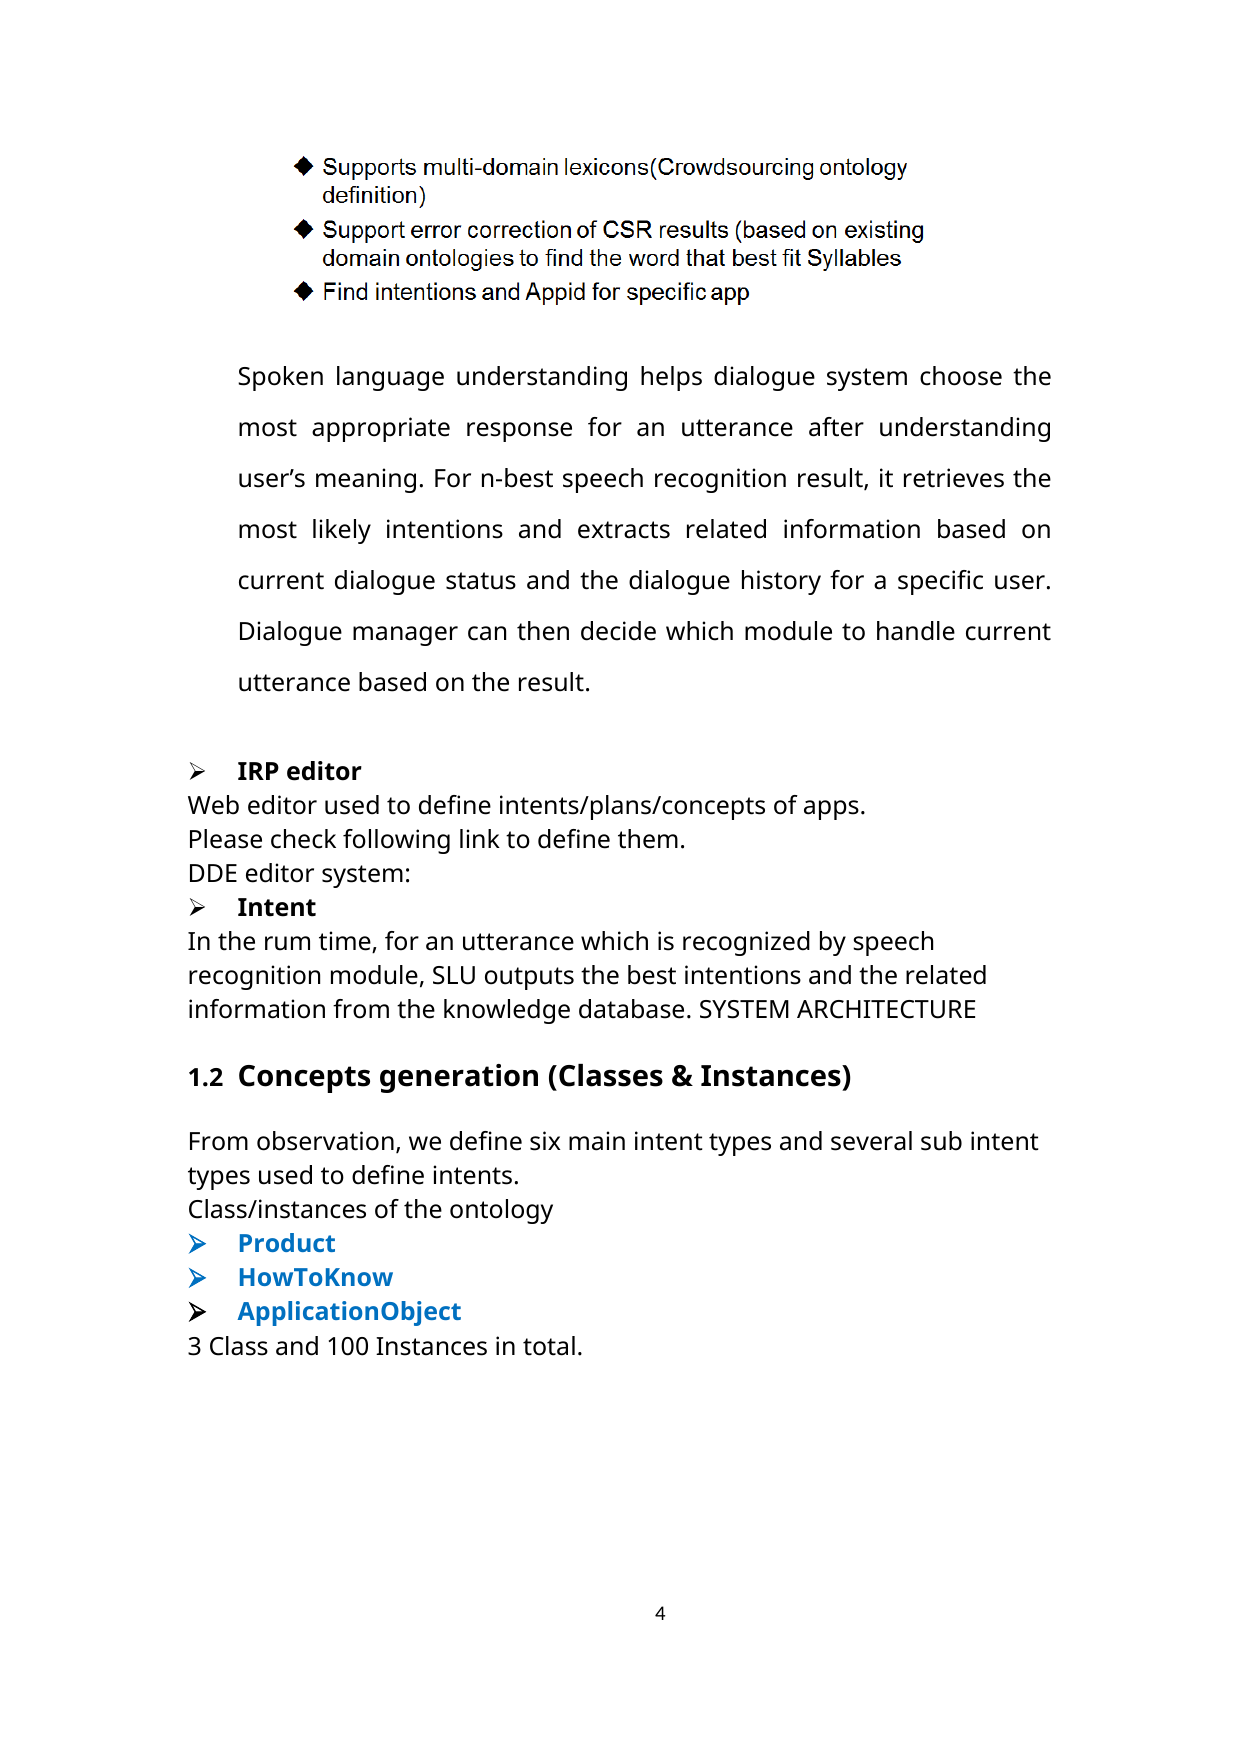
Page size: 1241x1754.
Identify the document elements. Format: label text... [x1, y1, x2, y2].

list Intent [187, 889, 1053, 923]
text Web editor used to define intents/plans/concepts of apps. [187, 787, 1053, 821]
text Class/instances of the ontology [187, 1192, 1053, 1226]
text In the rum time, for an utterance which is recognized by speech recognition module, SLU outputs the best intentions and the related information from the knowledge database. SYSTEM ARCHITECTURE [187, 923, 1053, 1026]
list HowToKnow [187, 1260, 1053, 1294]
text 3 Class and 100 Instances in total. [187, 1328, 1053, 1362]
text DDE editor system: [187, 855, 1053, 889]
text From observation, we define six main intent types and several sub intent types used to define intents. [187, 1124, 1053, 1192]
picture [285, 150, 1005, 321]
list ApplicationObject [187, 1294, 1053, 1328]
subtitle Concepts generation (Classes & Instances) [187, 1055, 1053, 1094]
text Please check following link to define them. [187, 821, 1053, 855]
list Product [187, 1226, 1053, 1260]
list IRP editor [187, 753, 1053, 787]
